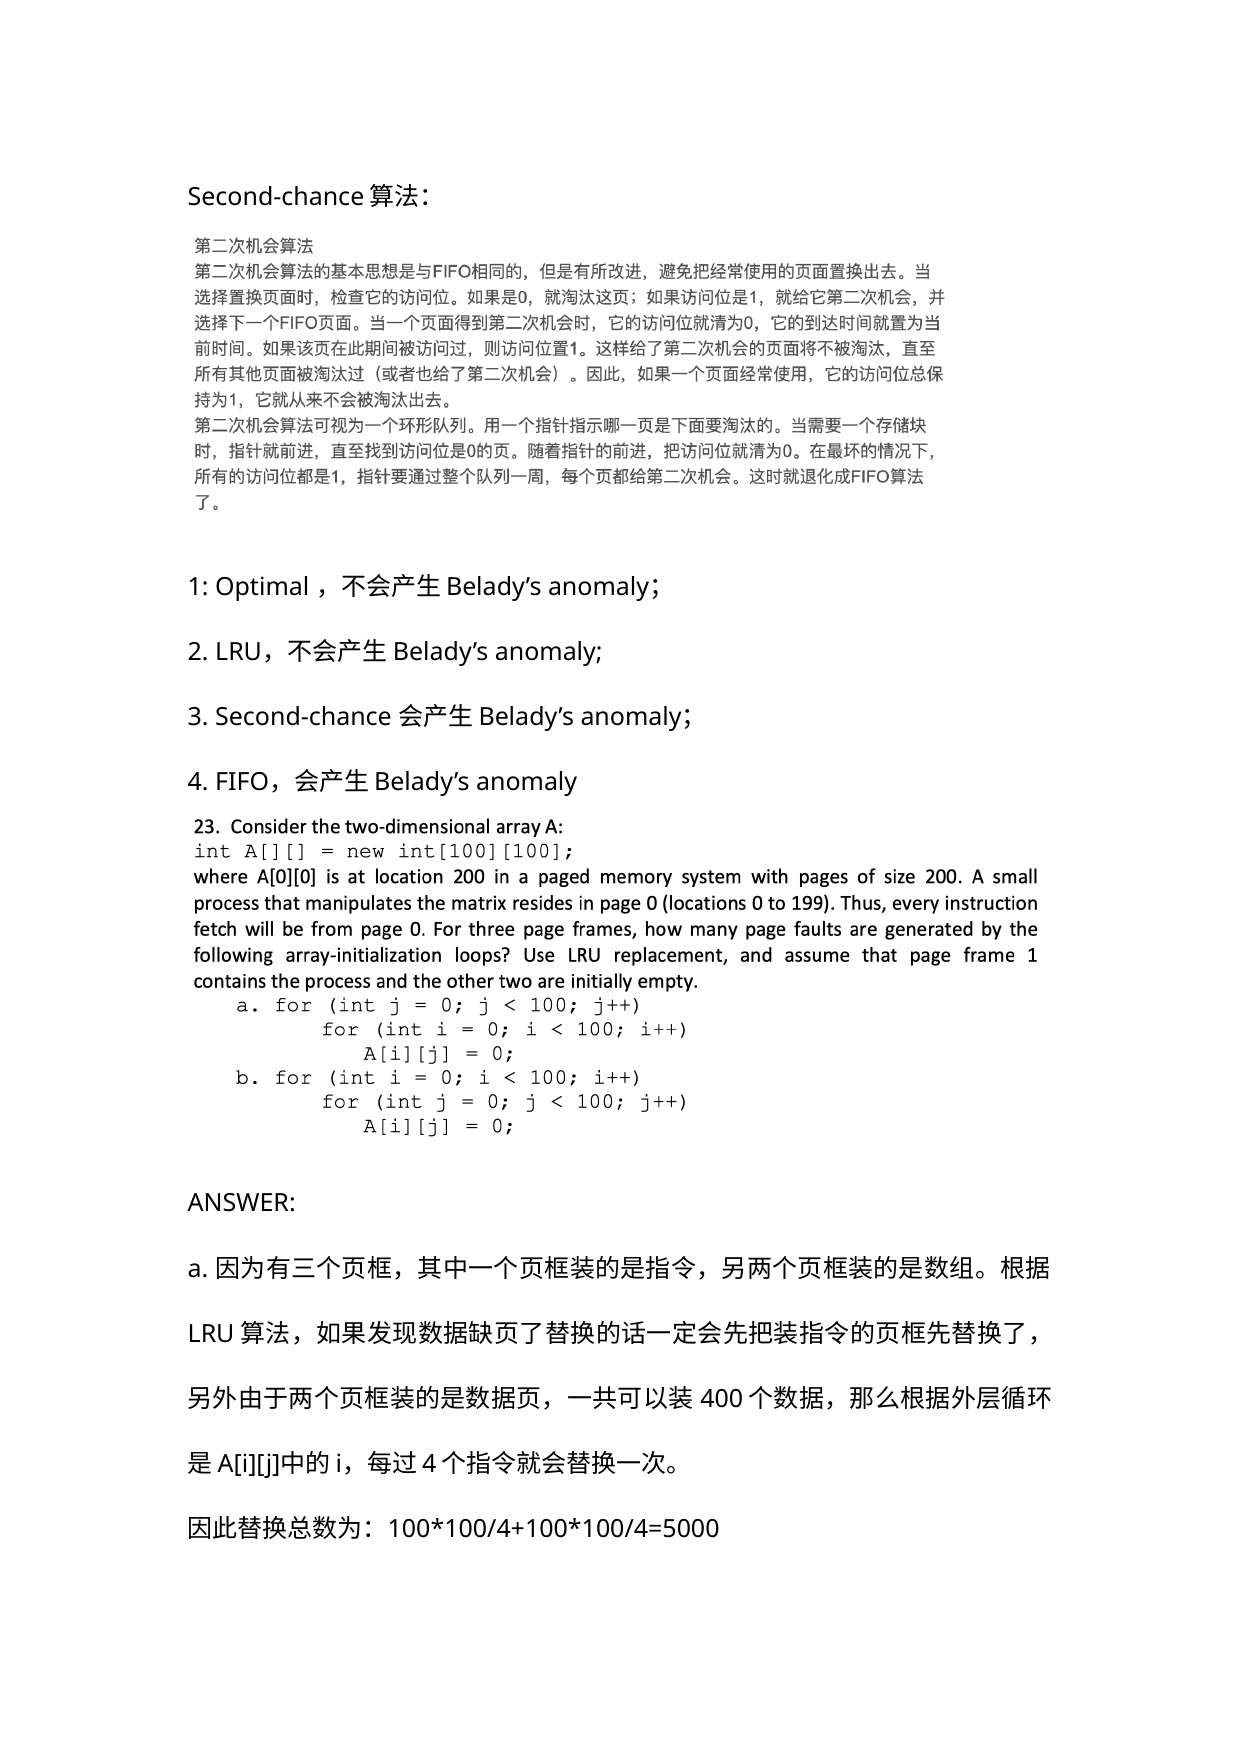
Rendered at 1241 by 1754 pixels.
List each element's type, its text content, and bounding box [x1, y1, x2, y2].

text 2. LRU，不会产生 Belady’s anomaly; [187, 617, 1053, 682]
text 3. Second-chance 会产生Belady’s anomaly； [187, 682, 1053, 747]
text 因此替换总数为：100*100/4+100*100/4=5000 [187, 1494, 1053, 1559]
text 1: Optimal ，不会产生Belady’s anomaly； [187, 552, 1053, 617]
text 4. FIFO，会产生Belady’s anomaly [187, 747, 1053, 812]
picture [187, 812, 1053, 1139]
text a. 因为有三个页框，其中一个页框装的是指令，另两个页框装的是数组。根据LRU算法，如果发现数据缺页了替换的话一定会先把装指令的页框先替换了，另外由于两个页框装的是数据页，一共可以装400个数据，那么根据外层循环是A[i][j]中的i，每过4个指令就会替换一次。 [187, 1234, 1053, 1494]
text ANSWER: [187, 1169, 1053, 1234]
text Second-chance算法： [187, 162, 1053, 227]
picture [187, 227, 946, 525]
